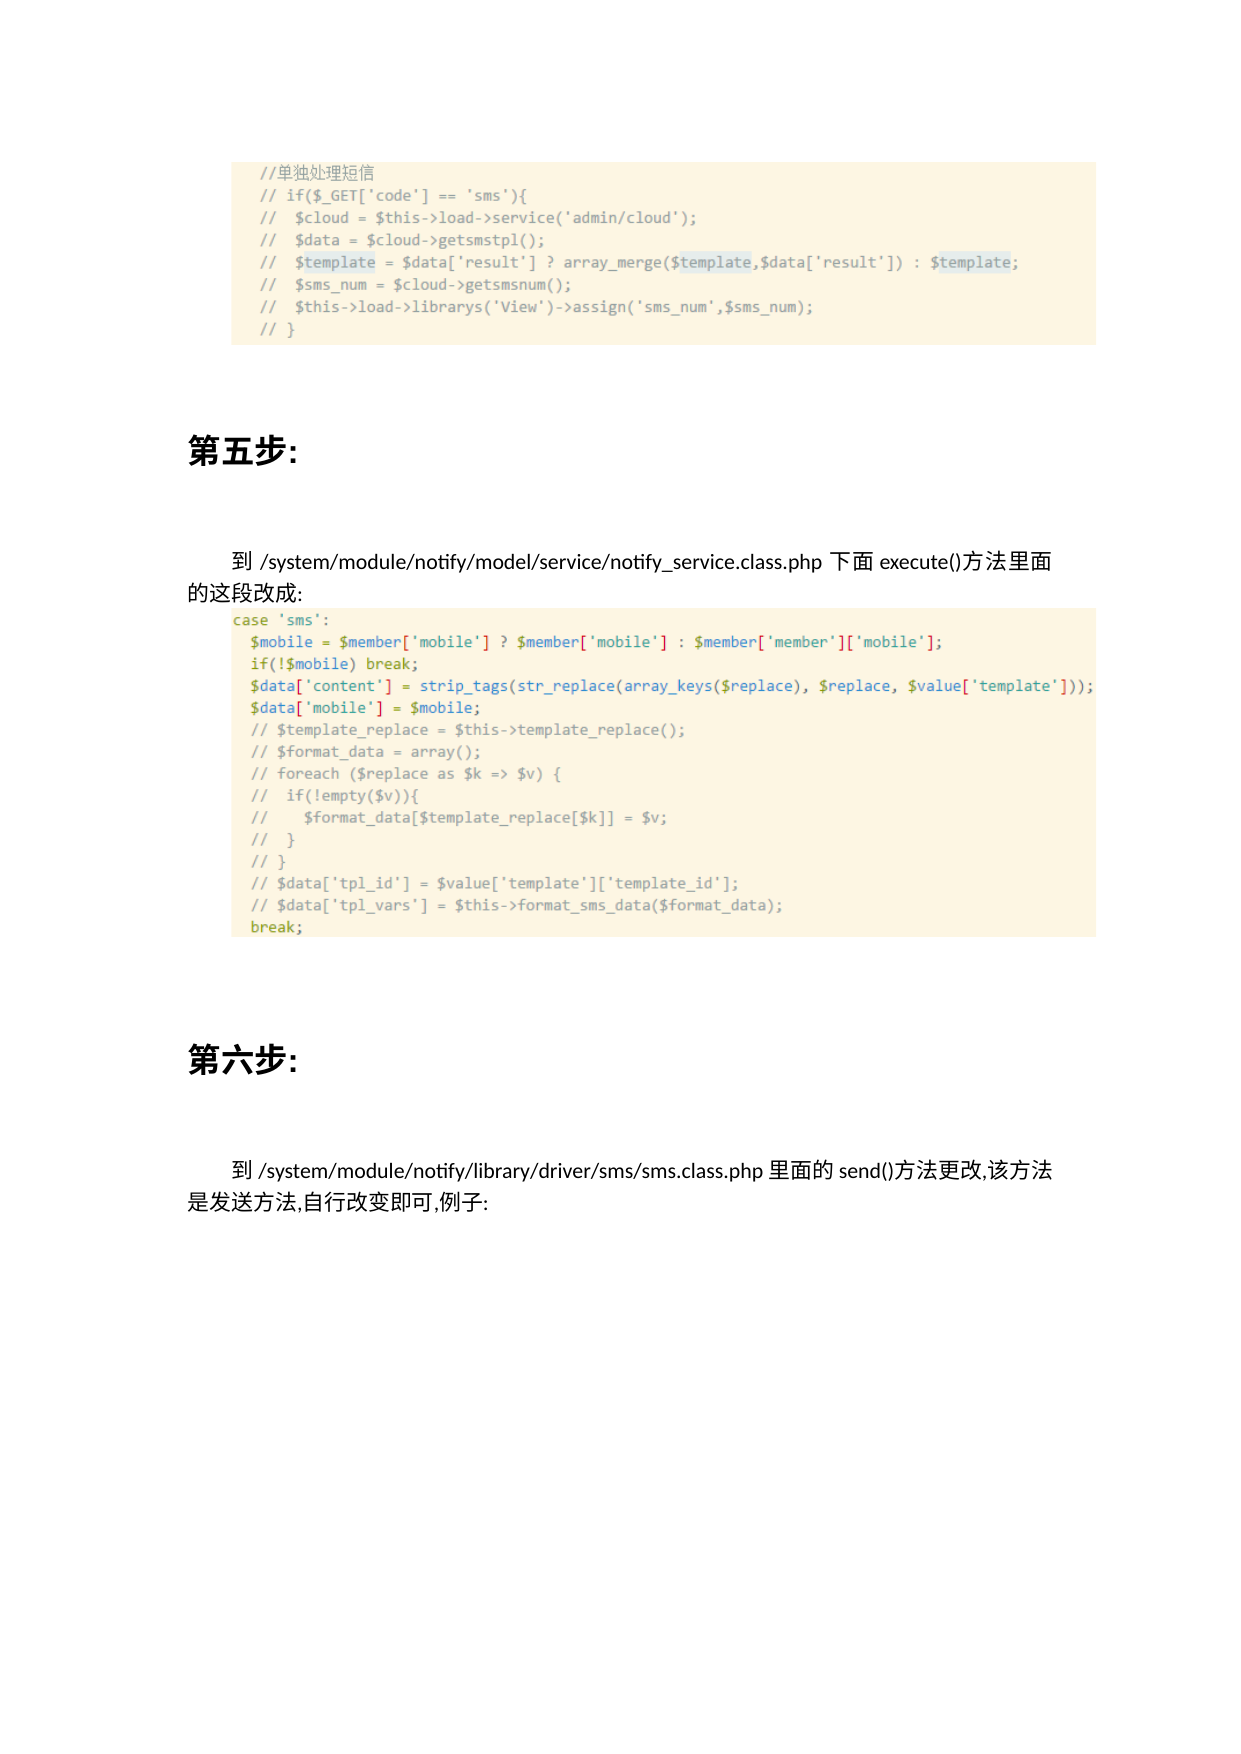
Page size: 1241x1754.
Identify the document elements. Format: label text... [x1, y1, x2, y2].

subtitle 第六步: [187, 1025, 1053, 1090]
subtitle 第五步: [187, 417, 1053, 482]
picture [231, 162, 1097, 345]
text 到 /system/module/notify/library/driver/sms/sms.class.php 里面的send()方法更改,该方法是发送方法,自行改变即可,例子: [187, 1152, 1053, 1217]
text 到 /system/module/notify/model/service/notify_service.class.php 下面execute()方法里面的这段改成: [187, 543, 1053, 608]
picture [231, 608, 1097, 937]
